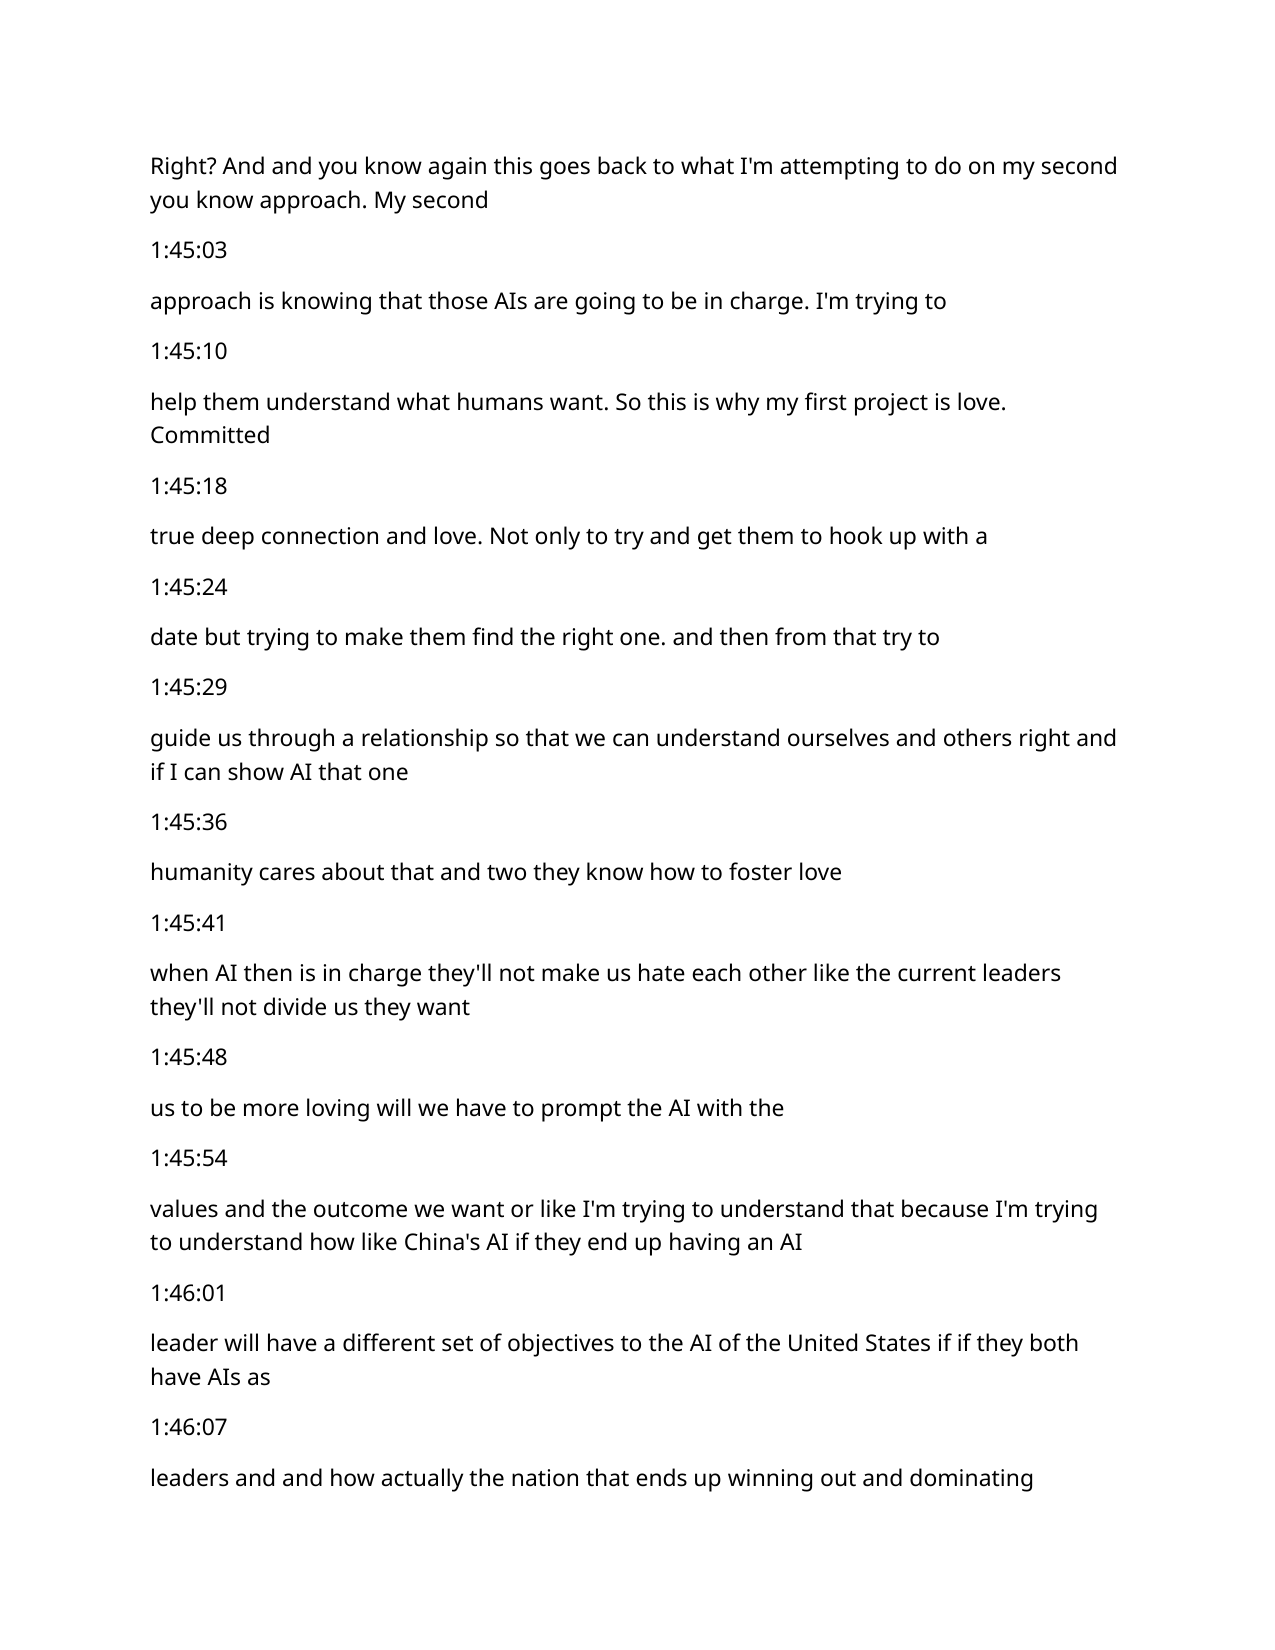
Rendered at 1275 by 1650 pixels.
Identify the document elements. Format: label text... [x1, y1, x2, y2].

text approach is knowing that those AIs are going to be in charge. I'm trying to [150, 284, 1125, 316]
text values and the outcome we want or like I'm trying to understand that because I'm trying to understand how like China's AI if they end up having an AI [150, 1192, 1125, 1257]
text Right? And and you know again this goes back to what I'm attempting to do on my second you know approach. My second [150, 150, 1125, 215]
text 1:45:03 [150, 234, 1125, 265]
text leaders and and how actually the nation that ends up winning out and dominating [150, 1462, 1125, 1493]
text leader will have a different set of objectives to the AI of the United States if if they both have AIs as [150, 1327, 1125, 1392]
text guide us through a relationship so that we can understand ourselves and others right and if I can show AI that one [150, 722, 1125, 787]
text date but trying to make them find the right one. and then from that try to [150, 621, 1125, 652]
text 1:45:18 [150, 469, 1125, 501]
text 1:45:48 [150, 1041, 1125, 1072]
text when AI then is in charge they'll not make us hate each other like the current leaders they'll not divide us they want [150, 957, 1125, 1022]
text humanity cares about that and two they know how to foster love [150, 856, 1125, 887]
text 1:45:36 [150, 806, 1125, 837]
text help them understand what humans want. So this is why my first project is love. Committed [150, 385, 1125, 450]
text 1:46:07 [150, 1411, 1125, 1442]
text 1:45:29 [150, 671, 1125, 702]
text true deep connection and love. Not only to try and get them to hook up with a [150, 520, 1125, 551]
text 1:45:54 [150, 1142, 1125, 1173]
text us to be more loving will we have to prompt the AI with the [150, 1092, 1125, 1123]
text 1:45:10 [150, 335, 1125, 366]
text 1:45:41 [150, 907, 1125, 938]
text 1:46:01 [150, 1277, 1125, 1308]
text 1:45:24 [150, 570, 1125, 602]
